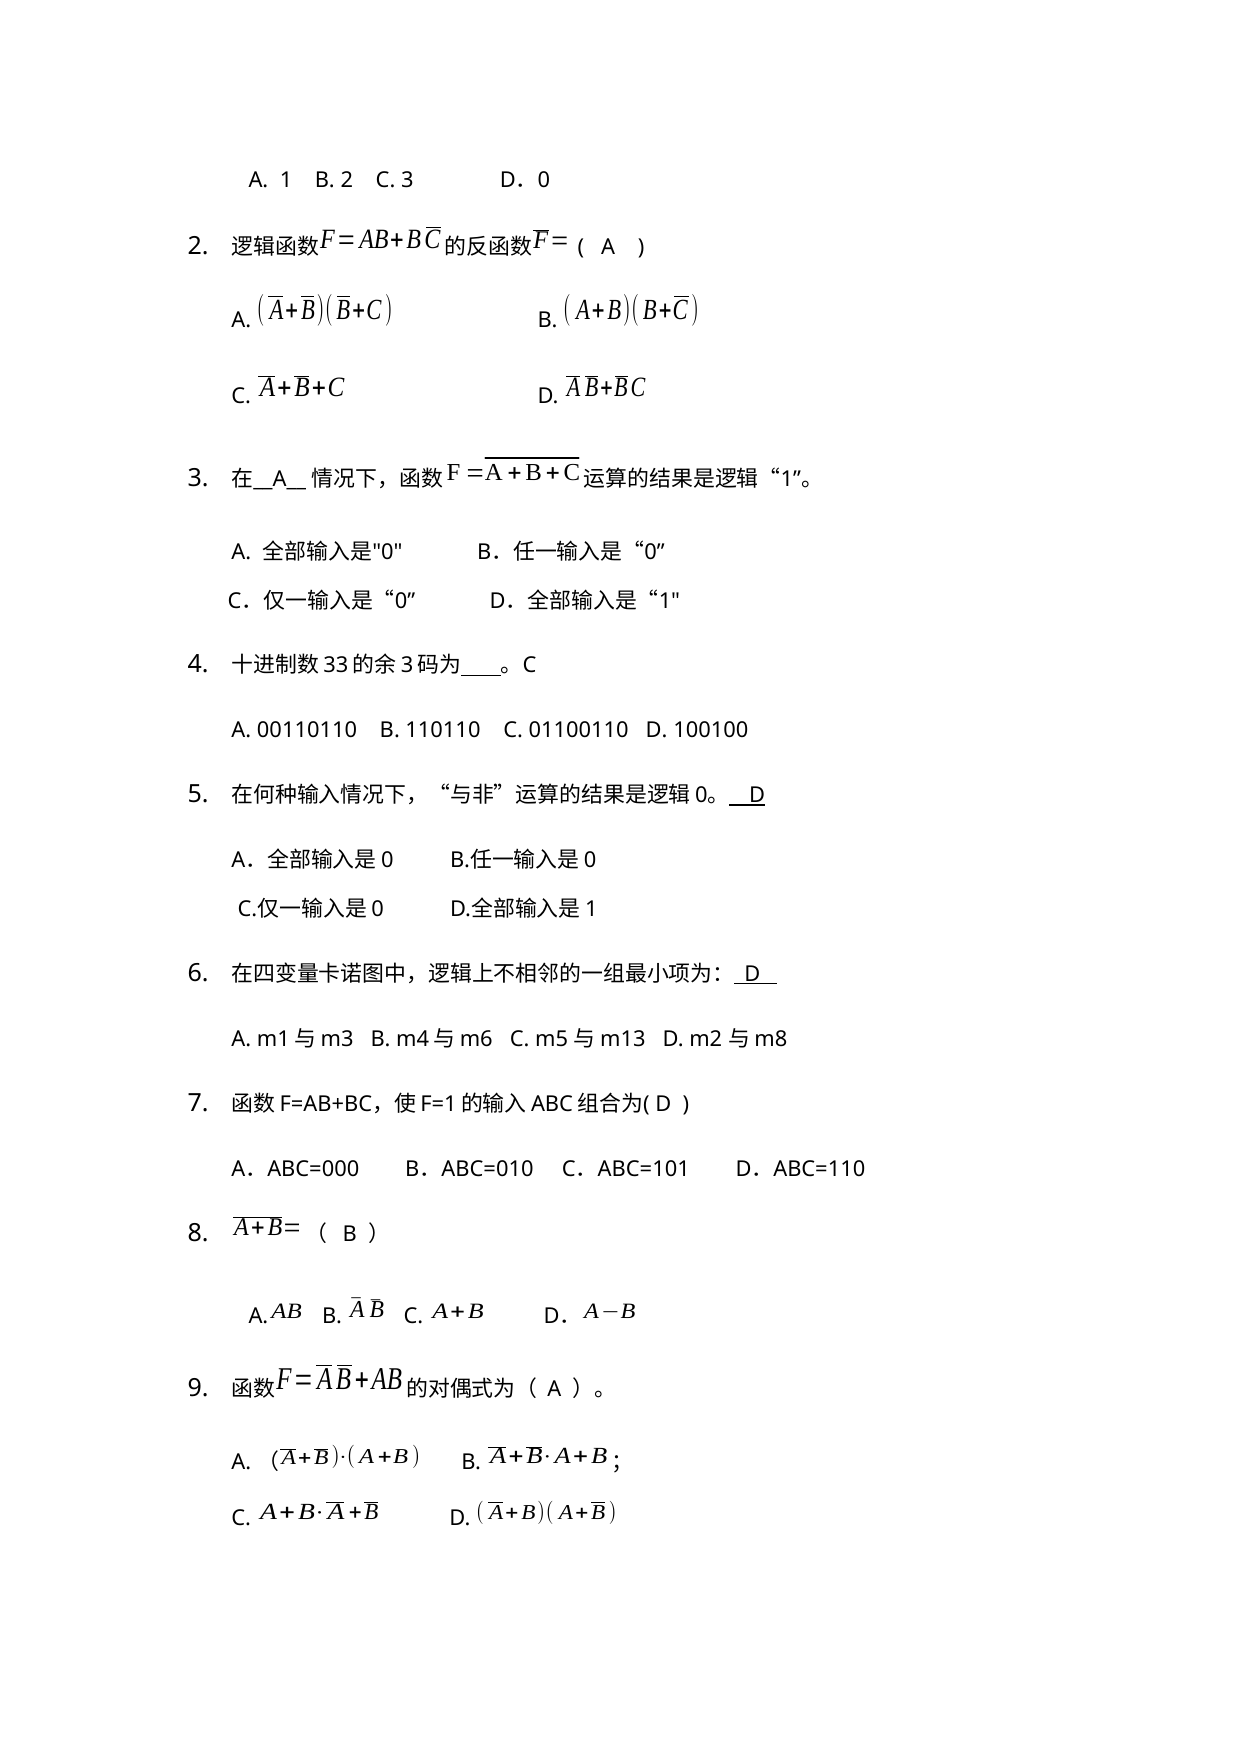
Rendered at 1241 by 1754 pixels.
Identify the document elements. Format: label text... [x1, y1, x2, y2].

list 在四变量卡诺图中，逻辑上不相邻的一组最小项为： D [187, 939, 1053, 1004]
text A. B. [231, 292, 1053, 357]
text A. m1与m3 B. m4与m6 C. m5 与m13 D. m2 与m8 [194, 1021, 1053, 1053]
text A. （ B. ； [187, 1443, 1053, 1476]
text A. B. C. D． [187, 1281, 1053, 1346]
list 在__A__ 情况下，函数运算的结果是逻辑“。 [187, 452, 1053, 517]
list 函数F=AB+BC，使F=1的输入ABC组合为( D ) A．ABC=000 B．ABC=．ABC=101 D．ABC=110 [187, 1069, 1053, 1183]
list 逻辑函数的反函数 ( A ) [187, 210, 1053, 275]
list 十进制数33的余为 。C [187, 631, 1053, 696]
text C. D. [231, 372, 1053, 437]
text A．全部输入是0 B.任一输入是0 [187, 842, 1053, 874]
list 函数的对偶式为（ A ）。 [187, 1361, 1053, 1426]
list 在何种输入情况下，“与非”运算的结果是逻辑0。 D [187, 760, 1053, 825]
text C. D. [187, 1499, 1053, 1532]
list （ B ） [187, 1199, 1053, 1264]
text C.仅一输入是0 D.全部输入是1 [200, 890, 1053, 923]
text A. 00110110 B. . 01100110 D. 100100 [194, 713, 1053, 745]
text C．仅一输入是“ D．全部输入是“1" [187, 582, 1053, 615]
text A. 1 B. 2 C. 3 D．0 [187, 162, 1053, 194]
text A. 全部输入是"0" B．任一输入是“ [187, 534, 1053, 567]
